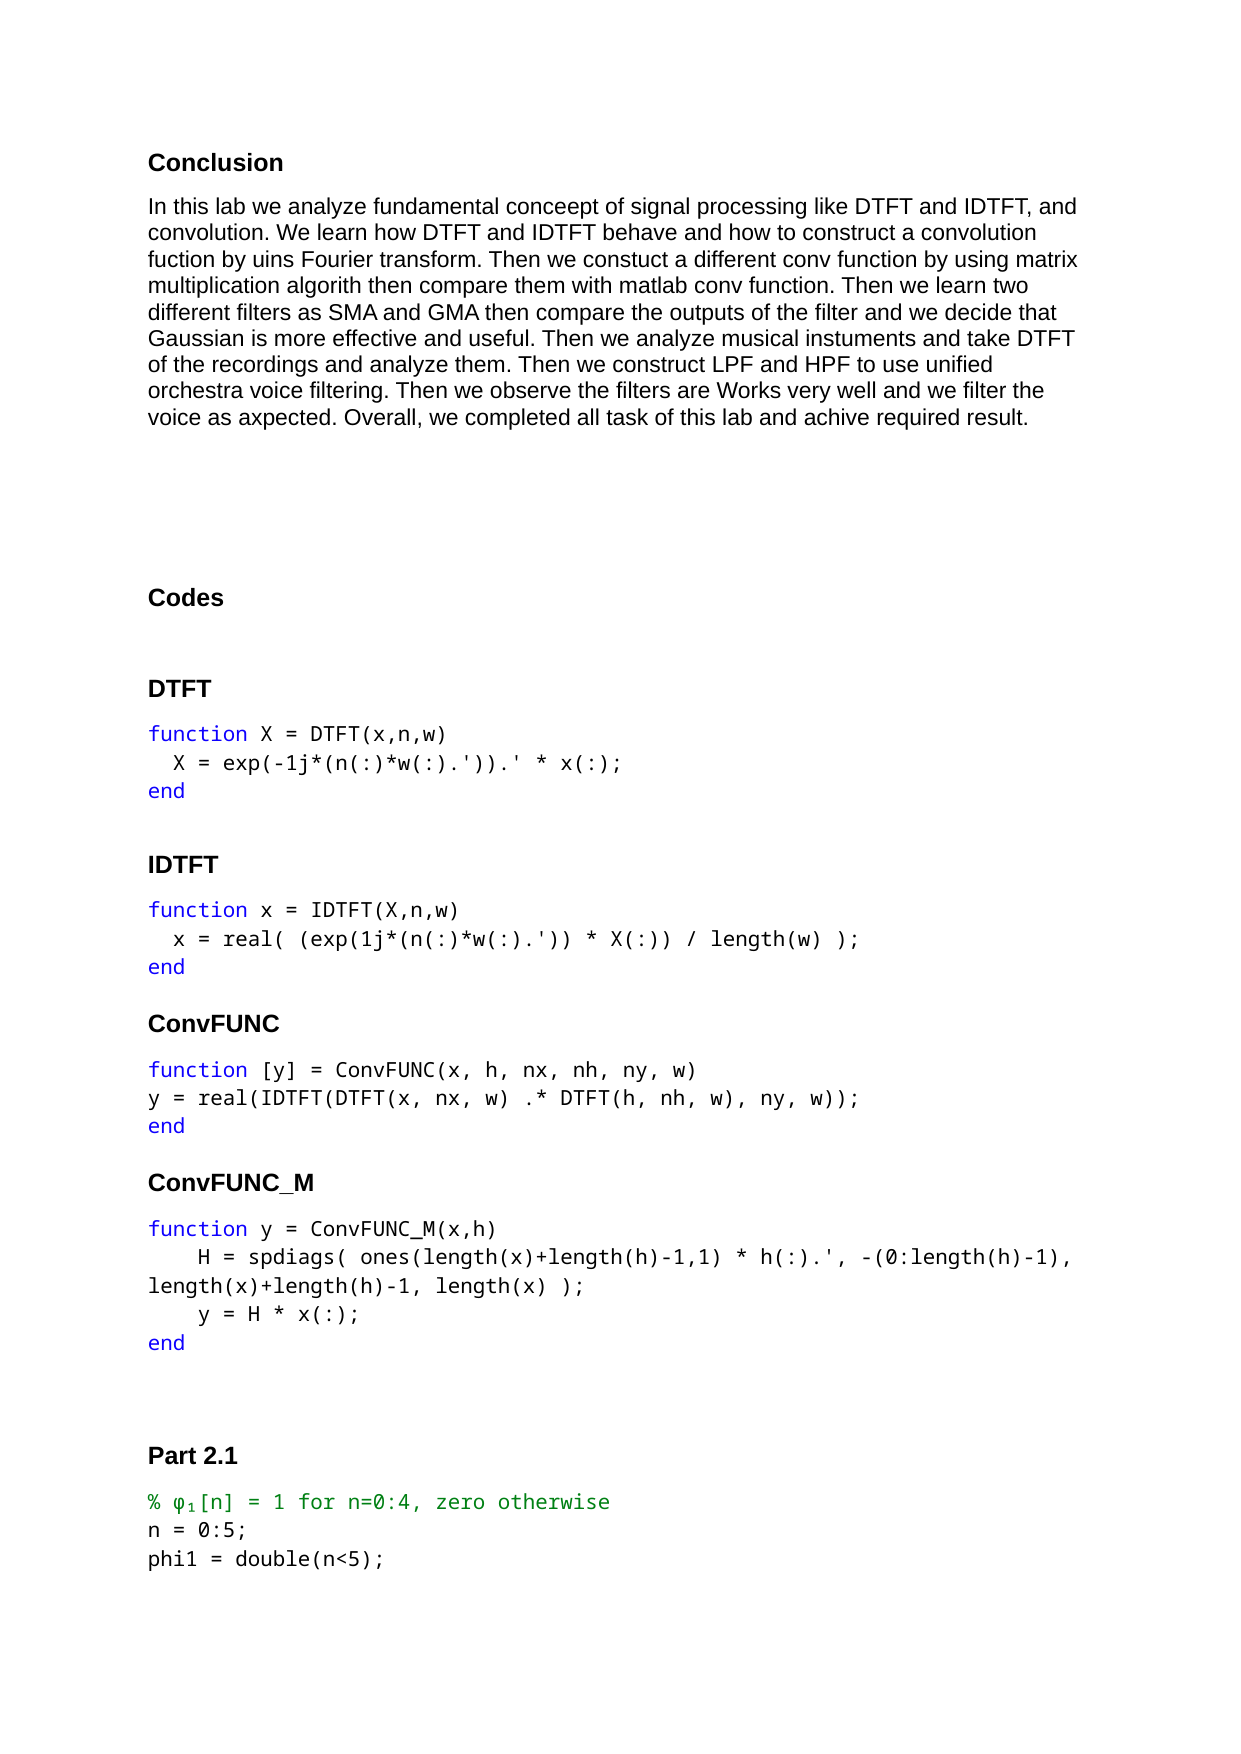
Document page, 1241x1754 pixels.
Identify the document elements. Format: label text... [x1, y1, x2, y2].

text X = exp(-1j*(n(:)*w(:).')).' * x(:); [148, 748, 1093, 776]
text y = H * x(:); [148, 1299, 1093, 1328]
text % φ₁[n] = 1 for n=0:4, zero otherwise [148, 1487, 1093, 1515]
text ConvFUNC_M [148, 1168, 1093, 1197]
text function [y] = ConvFUNC(x, h, nx, nh, ny, w) [148, 1055, 1093, 1083]
text phi1 = double(n<5); [148, 1544, 1093, 1572]
text ConvFUNC [148, 1009, 1093, 1038]
text end [148, 1112, 1093, 1140]
text Codes [148, 583, 1093, 612]
text n = 0:5; [148, 1515, 1093, 1544]
text H = spdiags( ones(length(x)+length(h)-1,1) * h(:).', -(0:length(h)-1), length(x)+length(h)-1, length(x) ); [148, 1242, 1093, 1299]
text Conclusion [148, 148, 1093, 176]
text end [148, 1328, 1093, 1356]
text function X = DTFT(x,n,w) [148, 719, 1093, 748]
text function y = ConvFUNC_M(x,h) [148, 1214, 1093, 1242]
text IDTFT [148, 850, 1093, 879]
text In this lab we analyze fundamental conceept of signal processing like DTFT and IDTFT, and convolution. We learn how DTFT and IDTFT behave and how to construct a convolution fuction by uins Fourier transform. Then we constuct a different conv function by using matrix multiplication algorith then compare them with matlab conv function. Then we learn two different filters as SMA and GMA then compare the outputs of the filter and we decide that Gaussian is more effective and useful. Then we analyze musical instuments and take DTFT of the recordings and analyze them. Then we construct LPF and HPF to use unified orchestra voice filtering. Then we observe the filters are Works very well and we filter the voice as axpected. Overall, we completed all task of this lab and achive required result. [148, 193, 1093, 430]
text end [148, 952, 1093, 981]
text DTFT [148, 674, 1093, 703]
text end [148, 776, 1093, 805]
text Part 2.1 [148, 1441, 1093, 1470]
text x = real( (exp(1j*(n(:)*w(:).')) * X(:)) / length(w) ); [148, 924, 1093, 952]
text function x = IDTFT(X,n,w) [148, 896, 1093, 924]
text y = real(IDTFT(DTFT(x, nx, w) .* DTFT(h, nh, w), ny, w)); [148, 1083, 1093, 1112]
